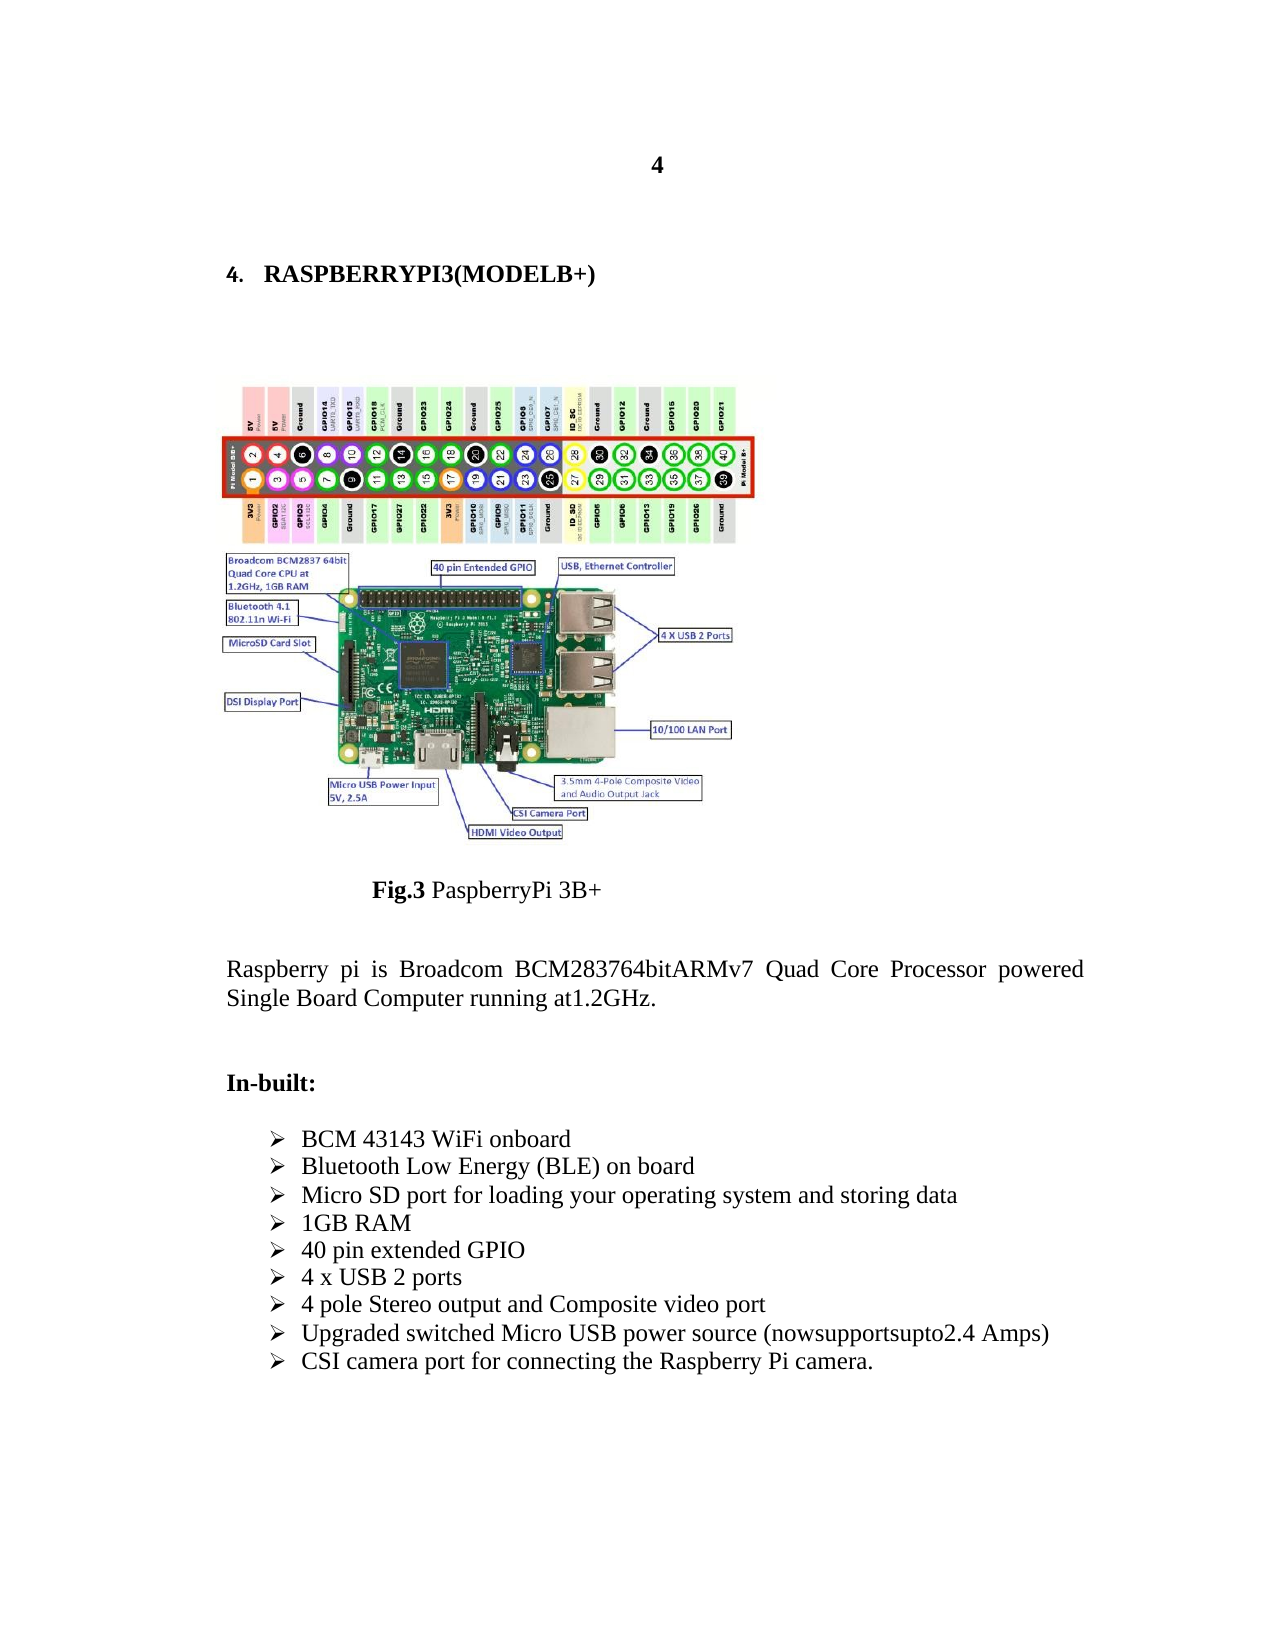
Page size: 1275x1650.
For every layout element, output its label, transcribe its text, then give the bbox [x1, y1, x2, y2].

list BCM 43143 WiFi onboard [268, 1126, 1125, 1153]
list 4 x USB 2 ports [268, 1264, 1125, 1291]
list 4 pole Stereo output and Composite video port [268, 1291, 1125, 1318]
list Upgraded switched Micro USB power source (nowsupportsupto2.4 Amps) [268, 1318, 1084, 1346]
text Raspberry pi is Broadcom BCM283764bitARMv7 Quad Core Processor powered Single Board Computer running at1.2GHz. [226, 954, 1084, 1012]
list CSI camera port for connecting the Raspberry Pi camera. [268, 1346, 1083, 1375]
picture [215, 375, 777, 846]
subtitle In-built: [226, 1070, 1125, 1097]
list 1GB RAM [268, 1208, 1125, 1237]
list Micro SD port for loading your operating system and storing data [268, 1180, 1083, 1208]
list 40 pin extended GPIO [268, 1237, 1125, 1264]
list Bluetooth Low Energy (BLE) on board [268, 1153, 1125, 1180]
subtitle RASPBERRYPI3(MODELB+) [226, 259, 1125, 288]
text Fig.3 PaspberryPi 3B+ [372, 875, 1125, 904]
subtitle 4 [263, 150, 1125, 179]
